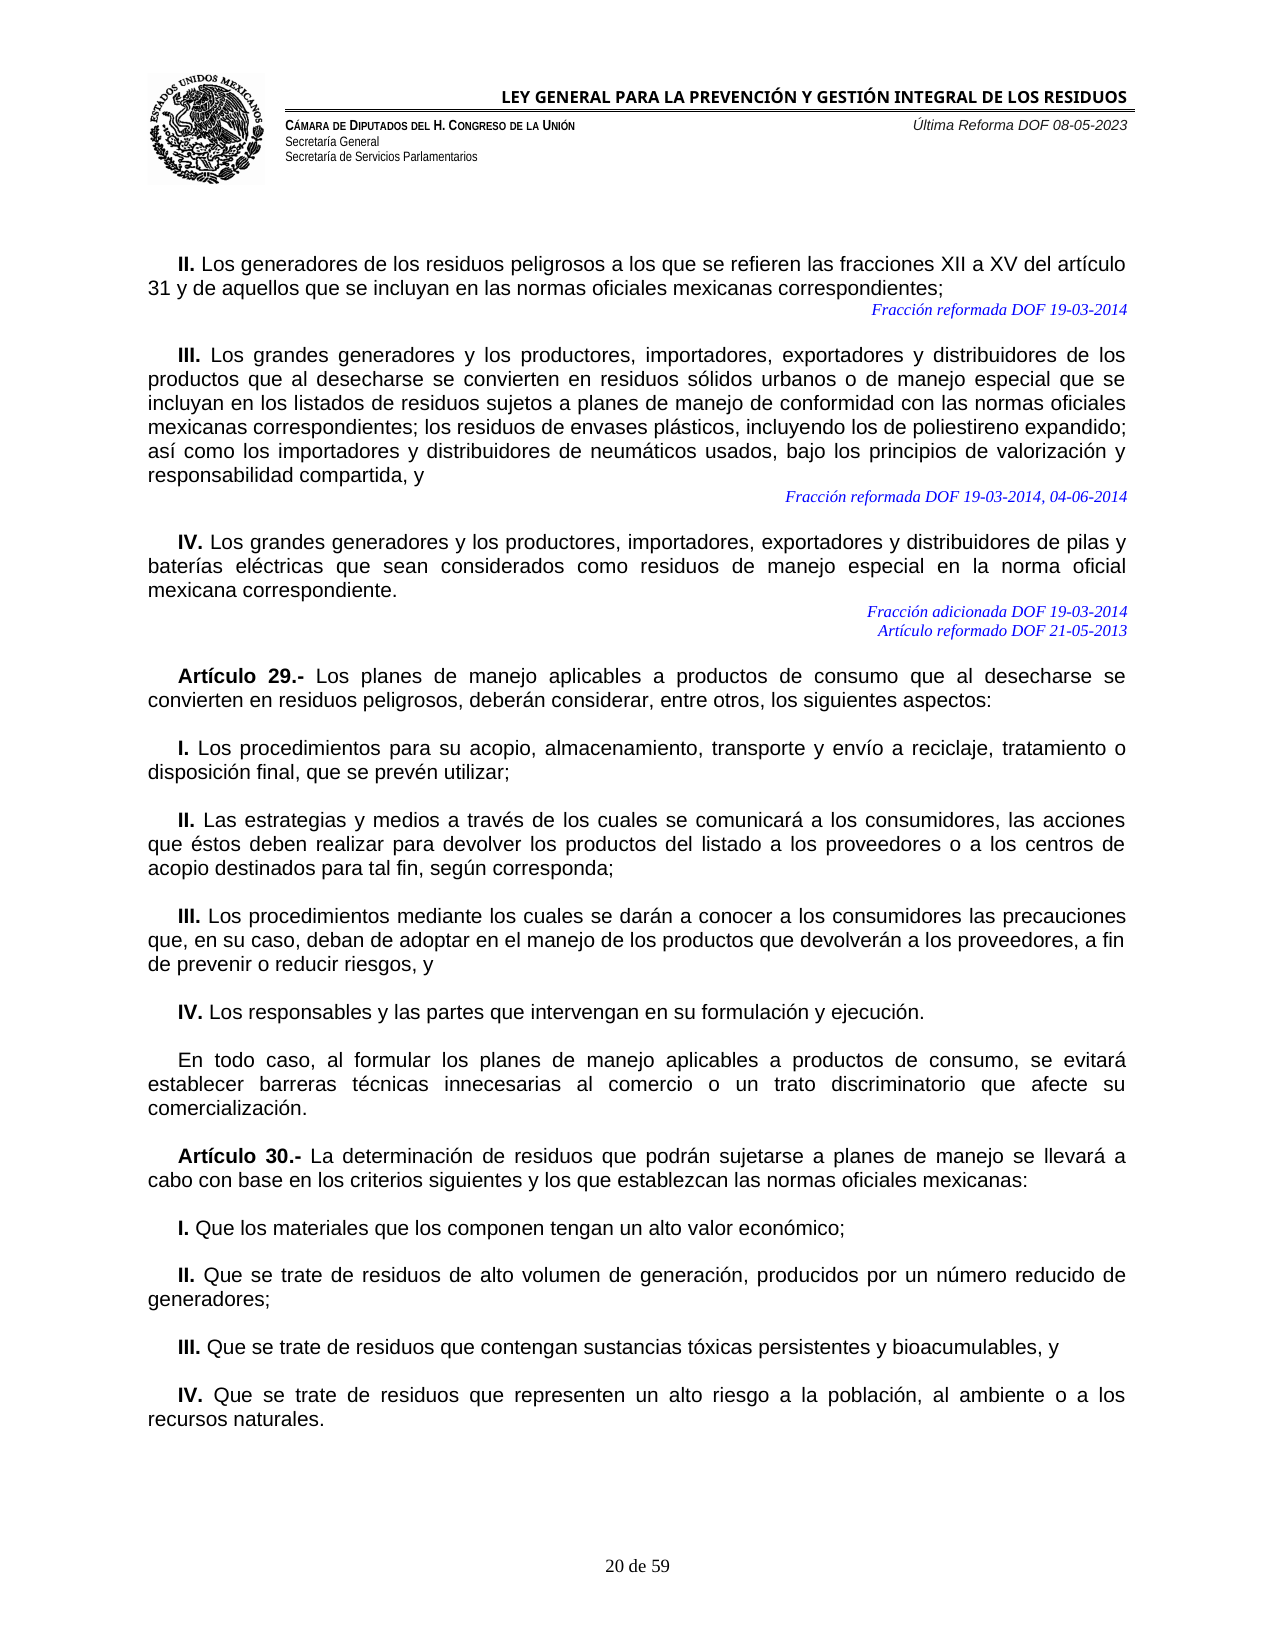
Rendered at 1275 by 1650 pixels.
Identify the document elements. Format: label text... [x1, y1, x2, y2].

text Fracción adicionada DOF 19-03-2014 [148, 602, 1127, 621]
text I. Los procedimientos para su acopio, almacenamiento, transporte y envío a reciclaje, tratamiento o disposición final, que se prevén utilizar; [148, 736, 1127, 784]
text III. Que se trate de residuos que contengan sustancias tóxicas persistentes y bioacumulables, y [148, 1335, 1127, 1359]
text Fracción reformada DOF 19-03-2014, 04-06-2014 [148, 487, 1127, 506]
text Artículo 29.- Los planes de manejo aplicables a productos de consumo que al desecharse se convierten en residuos peligrosos, deberán considerar, entre otros, los siguientes aspectos: [148, 664, 1127, 712]
text IV. Los responsables y las partes que intervengan en su formulación y ejecución. [148, 1000, 1127, 1024]
text Fracción reformada DOF 19-03-2014 [148, 300, 1127, 319]
text Artículo reformado DOF 21-05-2013 [148, 621, 1127, 640]
text IV. Los grandes generadores y los productores, importadores, exportadores y distribuidores de pilas y baterías eléctricas que sean considerados como residuos de manejo especial en la norma oficial mexicana correspondiente. [148, 530, 1127, 602]
text En todo caso, al formular los planes de manejo aplicables a productos de consumo, se evitará establecer barreras técnicas innecesarias al comercio o un trato discriminatorio que afecte su comercialización. [148, 1048, 1127, 1119]
text Artículo 30.- La determinación de residuos que podrán sujetarse a planes de manejo se llevará a cabo con base en los criterios siguientes y los que establezcan las normas oficiales mexicanas: [148, 1143, 1127, 1191]
text II. Que se trate de residuos de alto volumen de generación, producidos por un número reducido de generadores; [148, 1263, 1127, 1311]
text III. Los procedimientos mediante los cuales se darán a conocer a los consumidores las precauciones que, en su caso, deban de adoptar en el manejo de los productos que devolverán a los proveedores, a fin de prevenir o reducir riesgos, y [148, 904, 1127, 976]
text II. Los generadores de los residuos peligrosos a los que se refieren las fracciones XII a XV del artículo 31 y de aquellos que se incluyan en las normas oficiales mexicanas correspondientes; [148, 252, 1127, 300]
text IV. Que se trate de residuos que representen un alto riesgo a la población, al ambiente o a los recursos naturales. [148, 1383, 1127, 1431]
text I. Que los materiales que los componen tengan un alto valor económico; [148, 1215, 1127, 1239]
text II. Las estrategias y medios a través de los cuales se comunicará a los consumidores, las acciones que éstos deben realizar para devolver los productos del listado a los proveedores o a los centros de acopio destinados para tal fin, según corresponda; [148, 808, 1127, 880]
text III. Los grandes generadores y los productores, importadores, exportadores y distribuidores de los productos que al desecharse se convierten en residuos sólidos urbanos o de manejo especial que se incluyan en los listados de residuos sujetos a planes de manejo de conformidad con las normas oficiales mexicanas correspondientes; los residuos de envases plásticos, incluyendo los de poliestireno expandido; así como los importadores y distribuidores de neumáticos usados, bajo los principios de valorización y responsabilidad compartida, y [148, 343, 1127, 487]
